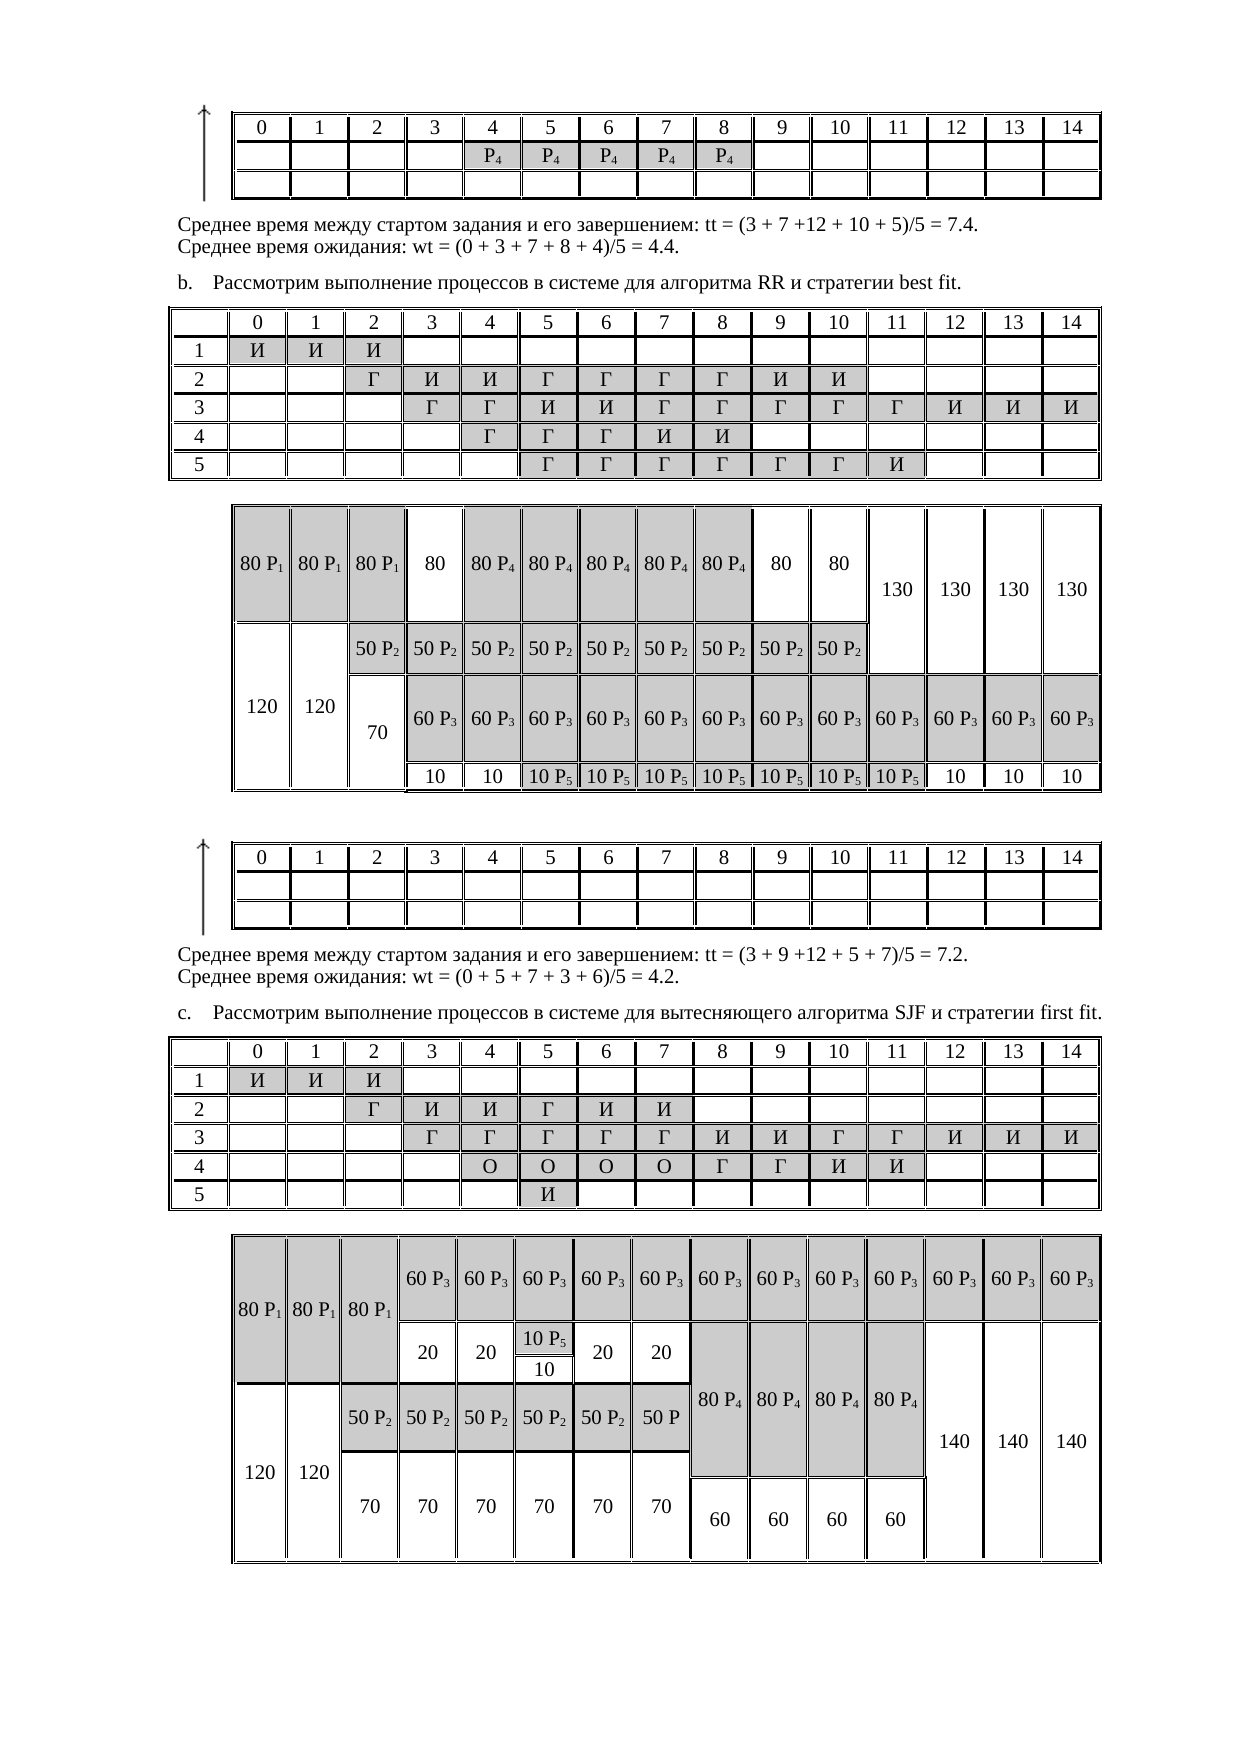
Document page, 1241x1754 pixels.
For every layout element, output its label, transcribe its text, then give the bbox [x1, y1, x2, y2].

table_cell 70 [399, 1453, 457, 1561]
table_cell И [753, 367, 808, 392]
table_cell 60 P3 [465, 676, 520, 761]
table_cell О [579, 1154, 634, 1179]
table_header 7 [637, 113, 695, 140]
table_cell Г [811, 1125, 866, 1150]
table_cell [1042, 1179, 1098, 1207]
table_cell [235, 140, 289, 168]
table_cell 70 [349, 673, 406, 789]
table_header 1 [290, 113, 348, 140]
table_cell Г [869, 395, 924, 421]
table_cell Г [521, 367, 576, 392]
table_cell И [288, 1068, 343, 1093]
table_cell [869, 902, 927, 927]
table_cell И [986, 1125, 1041, 1150]
table_cell 50 P2 [696, 624, 751, 673]
table_header 8 [693, 1040, 751, 1065]
table_cell 10 [406, 764, 464, 789]
table_cell И [288, 338, 343, 363]
table_cell И [811, 1154, 866, 1179]
table_cell Г [637, 367, 692, 392]
table_cell Г [751, 453, 809, 478]
table_cell [345, 1182, 403, 1207]
table_cell [755, 873, 809, 898]
table_cell [403, 453, 461, 478]
table_cell И [404, 367, 459, 392]
table_cell 20 [633, 1323, 689, 1382]
table_cell [753, 424, 808, 449]
table_header 5 [521, 115, 579, 140]
table_cell [1044, 335, 1098, 363]
table_cell [811, 424, 866, 449]
table_cell 2 [172, 364, 227, 392]
table_cell [235, 169, 290, 197]
table_cell 5 [172, 449, 228, 478]
table_cell [927, 424, 982, 449]
table_header 8 [695, 113, 753, 140]
table_cell 60 P3 [1043, 673, 1101, 761]
table_header 9 [753, 113, 811, 140]
table_cell 120 [291, 624, 348, 789]
table_header [172, 1040, 228, 1065]
table_header 14 [1043, 115, 1099, 140]
table_cell [869, 1097, 924, 1122]
table_header 60 P3 [515, 1237, 573, 1320]
table_header 2 [348, 843, 406, 870]
table_cell 120 [287, 1385, 341, 1561]
table_cell О [462, 1154, 517, 1179]
table_header 14 [1042, 1040, 1098, 1065]
table_header 12 [926, 1038, 984, 1065]
table_cell [869, 424, 924, 449]
table_cell [986, 1154, 1041, 1179]
table_header 60 P3 [749, 1237, 807, 1320]
table_cell 120 [233, 621, 291, 789]
table_cell 60 P3 [812, 676, 866, 761]
table_cell [639, 873, 693, 898]
table_cell [1043, 169, 1100, 197]
table_cell 80 P4 [868, 1323, 923, 1476]
table_cell [869, 1068, 924, 1093]
table_cell [637, 169, 695, 197]
table_cell [1044, 364, 1099, 392]
table_cell [462, 1068, 517, 1093]
list Рассмотрим выполнение процессов в системе для вытесняющего алгоритма SJF и стратегии first fit. [177, 1001, 1152, 1024]
table_cell 60 P3 [638, 676, 693, 761]
table_cell 4 [170, 421, 228, 449]
table_header 7 [635, 308, 693, 335]
table_cell Г [462, 395, 517, 421]
table_cell 140 [983, 1323, 1042, 1561]
table_header 80 P4 [464, 507, 521, 621]
table_cell 1 [170, 1065, 228, 1093]
table_cell [523, 873, 578, 898]
table_cell Г [695, 1154, 750, 1179]
table_cell [695, 899, 753, 927]
picture [196, 99, 214, 211]
table_cell [871, 143, 926, 168]
table_cell [985, 172, 1043, 197]
table_header 80 P4 [521, 505, 579, 621]
table_cell 60 P3 [928, 676, 983, 761]
table_cell 50 P2 [812, 624, 866, 673]
table_header 11 [868, 1040, 926, 1065]
table_cell [230, 1097, 285, 1122]
table_cell 20 [400, 1323, 455, 1382]
table_cell 50 P2 [523, 624, 577, 673]
table_cell 50 P2 [350, 624, 404, 673]
table_cell И [695, 1125, 750, 1150]
table_header 0 [235, 845, 290, 870]
text Среднее время между стартом задания и его завершением: tt = (3 + 9 +12 + 5 + 7)/5 = 7.2. Среднее время ожидания: wt = (0 + 5 + 7 + 3 + 6)/5 = 4.2. [177, 943, 1152, 988]
table_header 3 [406, 845, 464, 870]
table_cell [753, 169, 811, 197]
table_cell [697, 873, 751, 898]
table_cell 80 P4 [692, 1323, 747, 1476]
table_cell [288, 1154, 343, 1179]
table_cell 10 P5 [521, 761, 579, 789]
table_cell [927, 1154, 982, 1179]
table_cell [408, 873, 462, 898]
table_header 130 [868, 505, 926, 673]
table_cell 60 P3 [581, 676, 635, 761]
table_header 60 P3 [1042, 1237, 1099, 1320]
table_cell [521, 1068, 576, 1093]
table_cell [579, 902, 637, 927]
table_cell [1042, 421, 1100, 449]
table_header 60 P3 [866, 1237, 925, 1320]
table_cell P4 [523, 143, 578, 168]
table_cell 3 [172, 392, 227, 421]
table_cell И [462, 367, 517, 392]
table_cell 20 [458, 1323, 513, 1382]
table_header 4 [464, 845, 521, 870]
table_cell [461, 449, 519, 478]
table_cell [986, 1097, 1041, 1122]
table_cell Г [346, 367, 401, 392]
table_cell [1045, 870, 1099, 898]
table_header 3 [406, 115, 464, 140]
table_cell [464, 902, 521, 927]
table_cell [403, 1182, 461, 1207]
table_cell 60 [808, 1476, 866, 1561]
table_header 60 P3 [925, 1237, 983, 1320]
table_cell [229, 453, 287, 478]
table_cell [927, 172, 985, 197]
table_cell Г [462, 1125, 517, 1150]
table_cell 60 [749, 1479, 807, 1561]
table_cell И [1042, 1122, 1100, 1150]
table_header 4 [461, 1038, 519, 1065]
table_cell [404, 424, 459, 449]
table_cell 60 P3 [870, 676, 924, 761]
table_cell 10 P5 [579, 764, 637, 789]
table_cell [288, 395, 343, 421]
table_cell [986, 1068, 1041, 1093]
table_cell 10 P5 [868, 761, 926, 789]
table_cell [406, 172, 464, 197]
table_cell [1042, 1065, 1100, 1093]
table_cell 50 P2 [575, 1385, 630, 1450]
table_cell И [637, 1097, 692, 1122]
table_cell [871, 873, 926, 898]
table_cell [290, 172, 348, 197]
table_header 5 [519, 1038, 577, 1065]
table_header 0 [229, 1040, 287, 1065]
table_cell 70 [515, 1453, 573, 1561]
table_cell [986, 367, 1041, 392]
table_header 80 P1 [287, 1237, 341, 1382]
table_cell [292, 143, 347, 168]
table_cell 10 P5 [516, 1323, 572, 1353]
table_cell [288, 424, 343, 449]
table_cell 10 P5 [637, 764, 694, 789]
table_cell P4 [697, 143, 751, 168]
table_header 1 [287, 310, 344, 335]
table_cell Г [521, 1125, 576, 1150]
table_header 13 [984, 1040, 1042, 1065]
table_header 80 P1 [235, 507, 291, 621]
table_cell [753, 899, 811, 927]
table_cell [579, 172, 637, 197]
table_cell [811, 338, 866, 363]
table_cell [577, 1182, 635, 1207]
table_cell [350, 873, 404, 898]
table_header 80 P4 [637, 507, 694, 621]
table_cell [287, 1182, 344, 1207]
table_cell [927, 1068, 982, 1093]
table_cell [288, 1097, 343, 1122]
table_cell 10 [984, 764, 1042, 789]
table_cell 60 P3 [754, 676, 808, 761]
table_header 14 [1043, 845, 1099, 870]
table_cell 50 P2 [408, 624, 462, 673]
table_cell 60 P3 [986, 676, 1041, 761]
table_cell И [404, 1097, 459, 1122]
table_header 60 P3 [457, 1237, 515, 1320]
table_cell P4 [639, 143, 693, 168]
table_cell 80 P4 [809, 1323, 864, 1476]
table_cell Г [521, 1097, 576, 1122]
table_header 13 [985, 115, 1043, 140]
table_cell [811, 1068, 866, 1093]
table_cell 5 [172, 1179, 228, 1207]
table_cell [287, 453, 344, 478]
table_cell [986, 424, 1041, 449]
table_cell [348, 899, 406, 927]
table_header 10 [811, 113, 869, 140]
table_header 2 [345, 310, 403, 335]
table_header 9 [753, 843, 811, 870]
table_cell 50 P [633, 1385, 689, 1450]
table_header 0 [229, 310, 287, 335]
table_header 4 [464, 115, 521, 140]
table_cell 70 [632, 1453, 690, 1561]
table_header 12 [927, 113, 985, 140]
table_cell Г [809, 453, 868, 478]
table_cell 50 P2 [754, 624, 808, 673]
table_header 8 [695, 843, 753, 870]
table_cell [813, 873, 867, 898]
table_header 13 [985, 845, 1043, 870]
table_header 6 [579, 113, 637, 140]
table_cell 140 [1042, 1320, 1101, 1561]
table_cell 4 [172, 1150, 227, 1179]
table_cell И [927, 1125, 982, 1150]
table_cell 120 [235, 1382, 287, 1561]
table_cell [404, 1154, 459, 1179]
table_header 3 [403, 1040, 461, 1065]
table_cell И [1044, 392, 1098, 421]
table_cell [404, 338, 459, 363]
table_cell Г [579, 424, 634, 449]
table_header 3 [403, 310, 461, 335]
table_header 13 [984, 310, 1042, 335]
table_cell 60 [866, 1479, 925, 1561]
table_cell P4 [465, 143, 520, 168]
table_cell [869, 172, 927, 197]
table_cell [927, 367, 982, 392]
table_cell 50 P2 [638, 624, 693, 673]
table_cell И [346, 338, 401, 363]
table_cell [811, 169, 869, 197]
table_header 2 [345, 1040, 403, 1065]
table_cell [635, 1182, 693, 1207]
table_cell [235, 870, 289, 898]
table_header 60 P3 [983, 1237, 1042, 1320]
table_header 80 P1 [235, 1237, 287, 1382]
table_cell [984, 453, 1042, 478]
table_cell [521, 902, 579, 927]
table_cell Г [693, 453, 751, 478]
text Среднее время между стартом задания и его завершением: tt = (3 + 7 +12 + 10 + 5)/5 = 7.4. Среднее время ожидания: wt = (0 + 3 + 7 + 8 + 4)/5 = 4.4. [177, 213, 1152, 258]
table_header 7 [635, 1038, 693, 1065]
table_cell 10 [464, 764, 521, 789]
table_header 1 [290, 843, 348, 870]
table_cell [987, 873, 1042, 898]
table_cell [350, 143, 404, 168]
table_cell [927, 338, 982, 363]
table_header 11 [869, 113, 927, 140]
table_header 9 [751, 310, 809, 335]
table_cell [1043, 899, 1100, 927]
table_header 6 [579, 843, 637, 870]
table_cell [579, 1068, 634, 1093]
table_header 5 [521, 845, 579, 870]
table_cell 60 P3 [523, 676, 577, 761]
table_cell Г [753, 395, 808, 421]
table_cell [579, 338, 634, 363]
table_header 0 [235, 115, 290, 140]
table_cell Г [521, 424, 576, 449]
table_cell [230, 395, 285, 421]
table_header 4 [461, 308, 519, 335]
table_cell 10 [516, 1357, 572, 1382]
table_cell [693, 1182, 751, 1207]
table_cell [521, 172, 579, 197]
table_header 11 [869, 843, 927, 870]
table_cell [346, 424, 401, 449]
table_cell Г [462, 424, 517, 449]
table_cell О [521, 1154, 576, 1179]
table_cell И [986, 395, 1041, 421]
table_cell [926, 449, 984, 478]
table_cell [811, 1097, 866, 1122]
table_cell 10 P5 [752, 761, 810, 789]
table_cell 10 [926, 764, 984, 789]
table_header 60 P3 [573, 1237, 632, 1320]
table_cell 60 P3 [408, 676, 462, 761]
table_header 80 [810, 505, 868, 621]
table_cell Г [869, 1125, 924, 1150]
table_cell И [579, 1097, 634, 1122]
table_header 60 P3 [690, 1235, 749, 1320]
table_header 8 [693, 310, 751, 335]
table_cell Г [811, 395, 866, 421]
table_header 6 [577, 1038, 635, 1065]
table_cell И [462, 1097, 517, 1122]
table_header 1 [287, 1040, 344, 1065]
table_cell [753, 338, 808, 363]
table_cell И [869, 1154, 924, 1179]
table_header 12 [926, 308, 984, 335]
table_cell [926, 1179, 984, 1207]
table_cell [230, 424, 285, 449]
table_cell 60 P3 [696, 676, 751, 761]
table_cell И [811, 367, 866, 392]
table_cell 10 [1043, 761, 1101, 789]
table_cell 50 P2 [458, 1385, 513, 1450]
table_cell 50 P2 [465, 624, 520, 673]
table_cell [521, 338, 576, 363]
table_cell Г [753, 1154, 808, 1179]
table_cell P4 [581, 143, 636, 168]
table_cell [985, 902, 1043, 927]
table_cell [288, 1125, 343, 1150]
table_cell [408, 143, 462, 168]
table_cell [230, 1125, 285, 1150]
table_cell [290, 902, 348, 927]
table_cell Г [695, 367, 750, 392]
table_header 7 [637, 843, 695, 870]
table_cell 10 P5 [810, 761, 868, 789]
list Рассмотрим выполнение процессов в системе для алгоритма RR и стратегии best fit. [177, 271, 1152, 294]
table_cell И [346, 1068, 401, 1093]
table_cell [229, 1182, 287, 1207]
table_cell 2 [172, 1093, 227, 1122]
picture [194, 833, 213, 945]
table_header 80 P4 [579, 507, 637, 621]
table_cell [1045, 140, 1099, 168]
table_header 60 P3 [399, 1237, 457, 1320]
table_cell [753, 1068, 808, 1093]
table_cell [230, 367, 285, 392]
table_header 10 [811, 843, 869, 870]
table_cell [406, 902, 464, 927]
table_cell [1044, 1093, 1099, 1122]
table_cell [346, 395, 401, 421]
table_header 14 [1042, 310, 1098, 335]
table_header 11 [868, 310, 926, 335]
table_cell [1042, 449, 1099, 478]
table_cell И [521, 395, 576, 421]
table_header 130 [984, 507, 1042, 673]
table_cell [929, 143, 984, 168]
table_cell [637, 1068, 692, 1093]
table_cell [927, 1097, 982, 1122]
table_cell [813, 143, 867, 168]
table_header 10 [809, 310, 868, 335]
table_cell И [230, 338, 285, 363]
table_cell И [695, 424, 750, 449]
table_cell [346, 1154, 401, 1179]
table_cell [1044, 1150, 1099, 1179]
table_cell 70 [341, 1453, 398, 1561]
table_cell 1 [172, 335, 227, 363]
table_cell И [519, 1182, 577, 1207]
table_cell [637, 899, 695, 927]
table_cell [751, 1182, 809, 1207]
table_header 60 P3 [808, 1235, 866, 1320]
table_cell [869, 367, 924, 392]
table_cell 70 [573, 1453, 632, 1561]
table_cell Г [404, 395, 459, 421]
table_cell Г [579, 367, 634, 392]
table_cell [811, 899, 869, 927]
table_cell 50 P2 [400, 1385, 455, 1450]
table_cell Г [404, 1125, 459, 1150]
table_cell [984, 1182, 1042, 1207]
table_cell Г [637, 395, 692, 421]
table_header 2 [348, 113, 406, 140]
table_cell [230, 1154, 285, 1179]
table_cell [461, 1179, 519, 1207]
table_cell 50 P2 [581, 624, 635, 673]
table_header 80 P1 [291, 507, 348, 621]
table_header 10 [809, 1040, 868, 1065]
table_cell Г [519, 453, 577, 478]
table_header 80 P1 [341, 1237, 398, 1382]
table_header 9 [751, 1040, 809, 1065]
table_cell [462, 338, 517, 363]
table_cell [235, 899, 290, 927]
table_cell [869, 338, 924, 363]
table_cell [809, 1182, 868, 1207]
table_cell Г [695, 395, 750, 421]
table_cell [986, 338, 1041, 363]
table_cell Г [637, 1125, 692, 1150]
table_header 130 [1043, 507, 1099, 673]
table_cell [465, 873, 520, 898]
table_header 6 [577, 308, 635, 335]
table_header [172, 310, 228, 335]
table_cell 3 [170, 1122, 228, 1150]
table_cell О [637, 1154, 692, 1179]
table_cell [927, 902, 985, 927]
table_cell 80 P4 [751, 1323, 806, 1476]
table_cell Г [579, 1125, 634, 1150]
table_header 60 P3 [632, 1237, 690, 1320]
table_cell [464, 172, 521, 197]
table_cell [695, 338, 750, 363]
table_header 80 [752, 505, 810, 621]
table_cell И [230, 1068, 285, 1093]
table_cell [288, 367, 343, 392]
table_cell [987, 143, 1042, 168]
table_cell И [868, 453, 926, 478]
table_cell [637, 338, 692, 363]
table_cell [695, 1068, 750, 1093]
table_cell [581, 873, 636, 898]
table_cell 10 P5 [695, 764, 752, 789]
table_cell [929, 873, 984, 898]
table_cell [346, 1125, 401, 1150]
table_header 130 [926, 505, 984, 673]
table_cell 60 [690, 1476, 749, 1561]
table_cell 140 [925, 1323, 983, 1561]
table_cell [404, 1068, 459, 1093]
table_cell Г [346, 1097, 401, 1122]
table_cell [753, 1097, 808, 1122]
table_cell 50 P2 [342, 1385, 397, 1450]
table_header 12 [927, 843, 985, 870]
table_cell Г [577, 453, 635, 478]
table_cell [695, 1097, 750, 1122]
table_cell 70 [457, 1453, 515, 1561]
table_header 80 P1 [349, 505, 406, 621]
table_cell И [927, 395, 982, 421]
table_cell [868, 1182, 926, 1207]
table_cell [292, 873, 347, 898]
table_cell И [637, 424, 692, 449]
table_header 80 P4 [695, 507, 752, 621]
table_cell Г [635, 453, 693, 478]
table_cell [348, 169, 406, 197]
table_cell [695, 169, 753, 197]
table_cell 20 [575, 1323, 630, 1382]
table_cell И [579, 395, 634, 421]
table_header 80 [406, 507, 464, 621]
table_cell И [753, 1125, 808, 1150]
table_cell [755, 143, 809, 168]
table_header 5 [519, 308, 577, 335]
table_cell 50 P2 [516, 1385, 572, 1450]
table_cell [345, 453, 403, 478]
